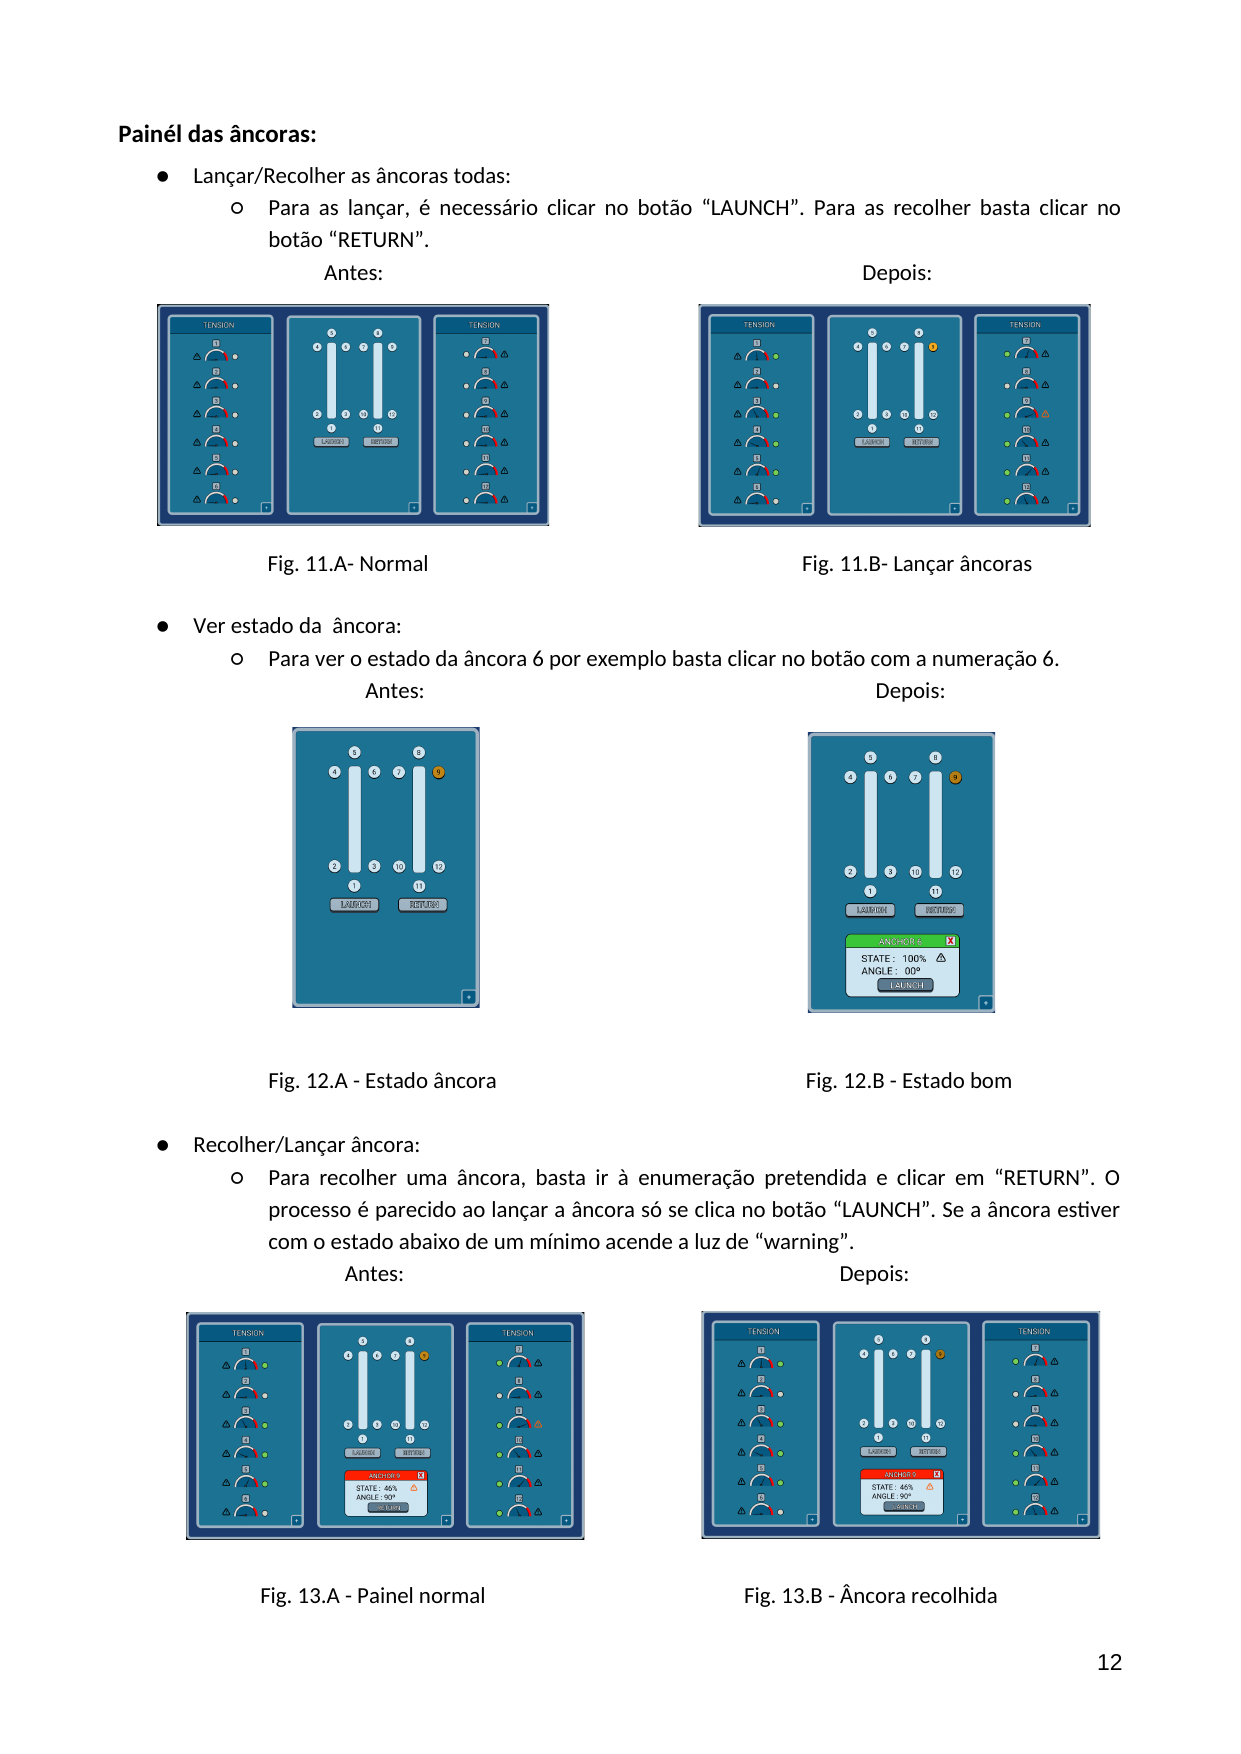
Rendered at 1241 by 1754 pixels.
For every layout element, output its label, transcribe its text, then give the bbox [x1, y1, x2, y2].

picture [292, 727, 480, 1008]
list Recolher/Lançar âncora: [156, 1131, 1122, 1158]
picture [698, 304, 1091, 527]
picture [701, 1311, 1100, 1539]
list Para ver o estado da âncora 6 por exemplo basta clicar no botão com a numeração 6. [231, 644, 1122, 672]
subtitle Painél das âncoras: [118, 118, 1122, 148]
picture [157, 304, 550, 526]
picture [807, 732, 996, 1013]
text Fig. 13.A - Painel normal Fig. 13.B - Âncora recolhida [118, 1581, 1122, 1609]
list Ver estado da âncora: [156, 612, 1122, 640]
text Antes: Depois: [118, 258, 1122, 286]
text Antes: Depois: [118, 1259, 1122, 1287]
list Para as lançar, é necessário clicar no botão “LAUNCH”. Para as recolher basta clicar no botão “RETURN”. [231, 193, 1122, 253]
list Lançar/Recolher as âncoras todas: [156, 161, 1122, 189]
list Para recolher uma âncora, basta ir à enumeração pretendida e clicar em “RETURN”. O processo é parecido ao lançar a âncora só se clica no botão “LAUNCH”. Se a âncora estiver com o estado abaixo de um mínimo acende a luz de “warning”. [231, 1163, 1122, 1255]
picture [186, 1312, 585, 1540]
text Antes: Depois: [118, 676, 1122, 704]
text Fig. 12.A - Estado âncora Fig. 12.B - Estado bom [118, 1066, 1122, 1094]
